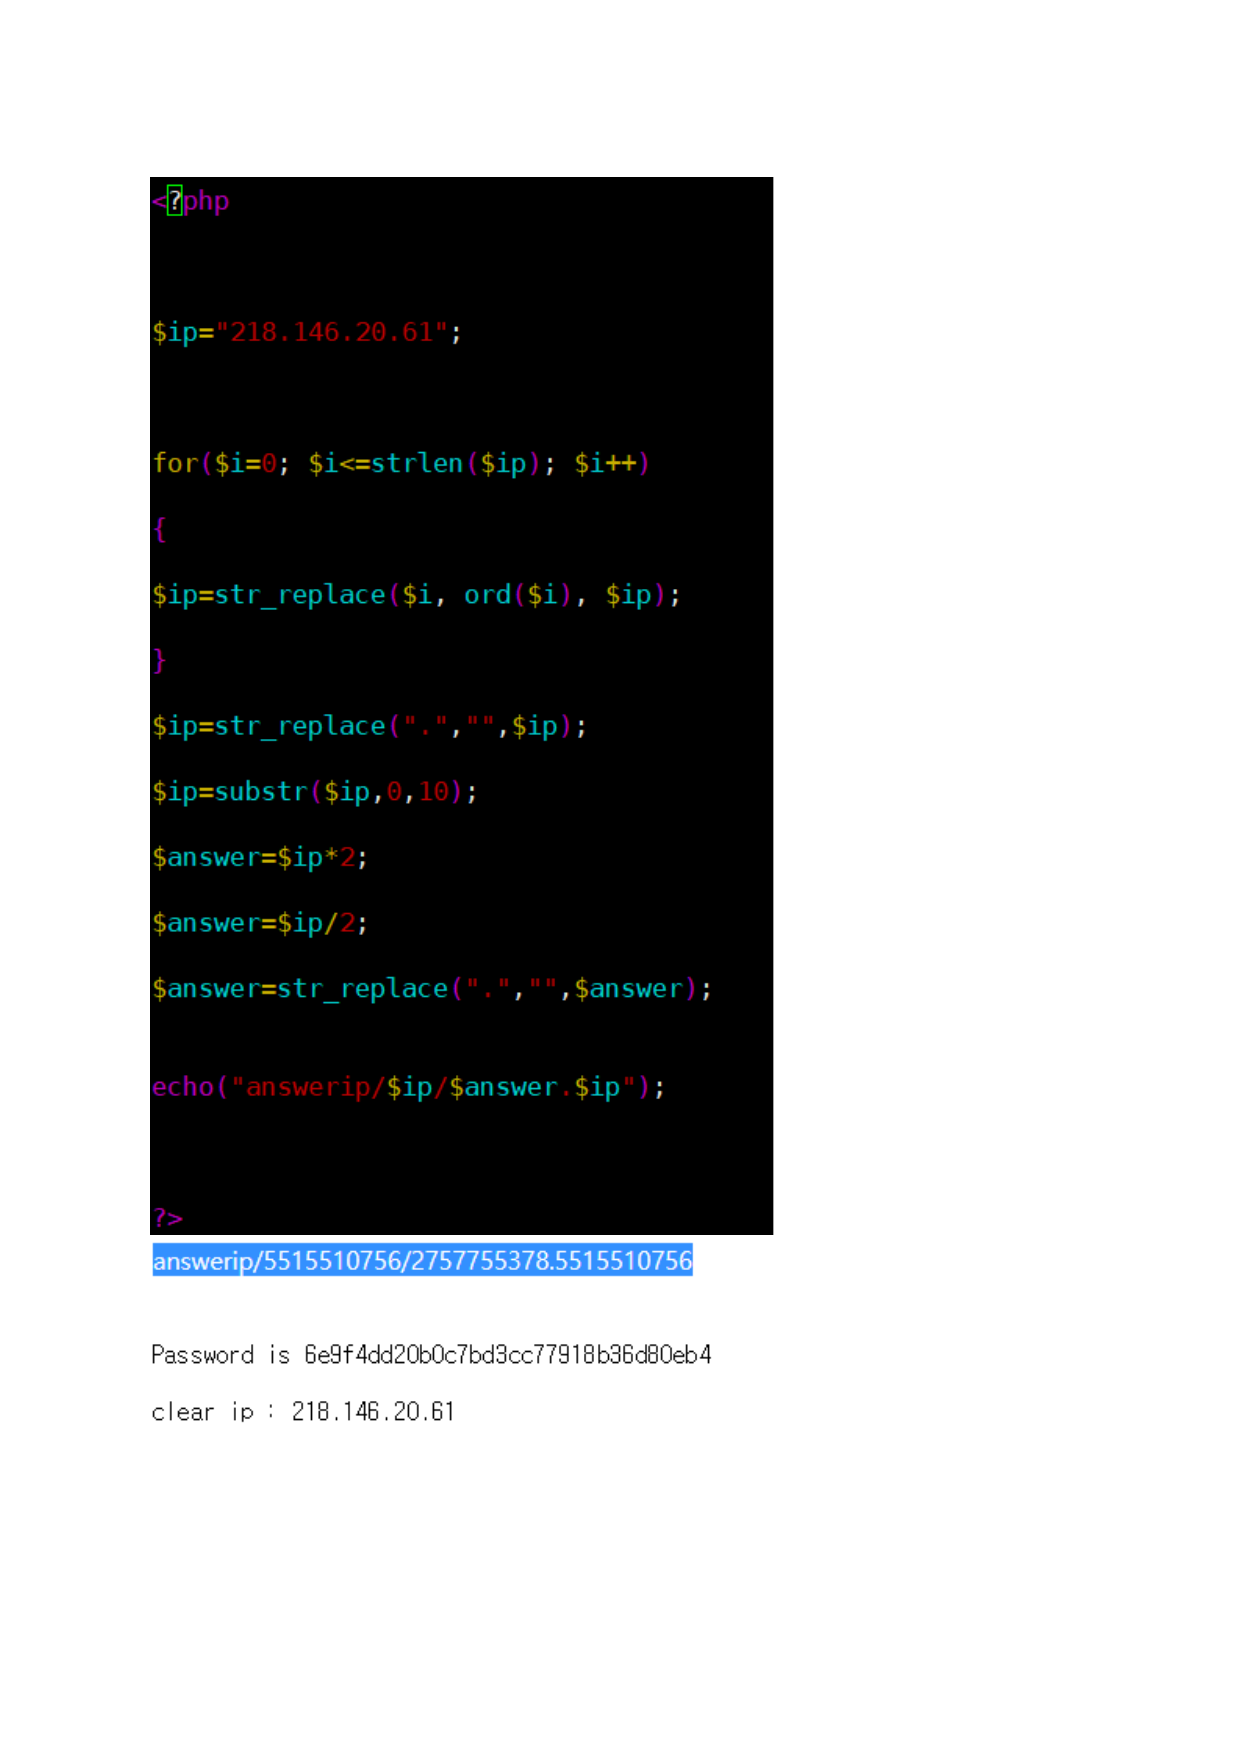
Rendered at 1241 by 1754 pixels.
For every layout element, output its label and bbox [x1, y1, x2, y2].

picture [150, 1332, 744, 1438]
picture [150, 1237, 725, 1314]
picture [150, 177, 774, 1235]
